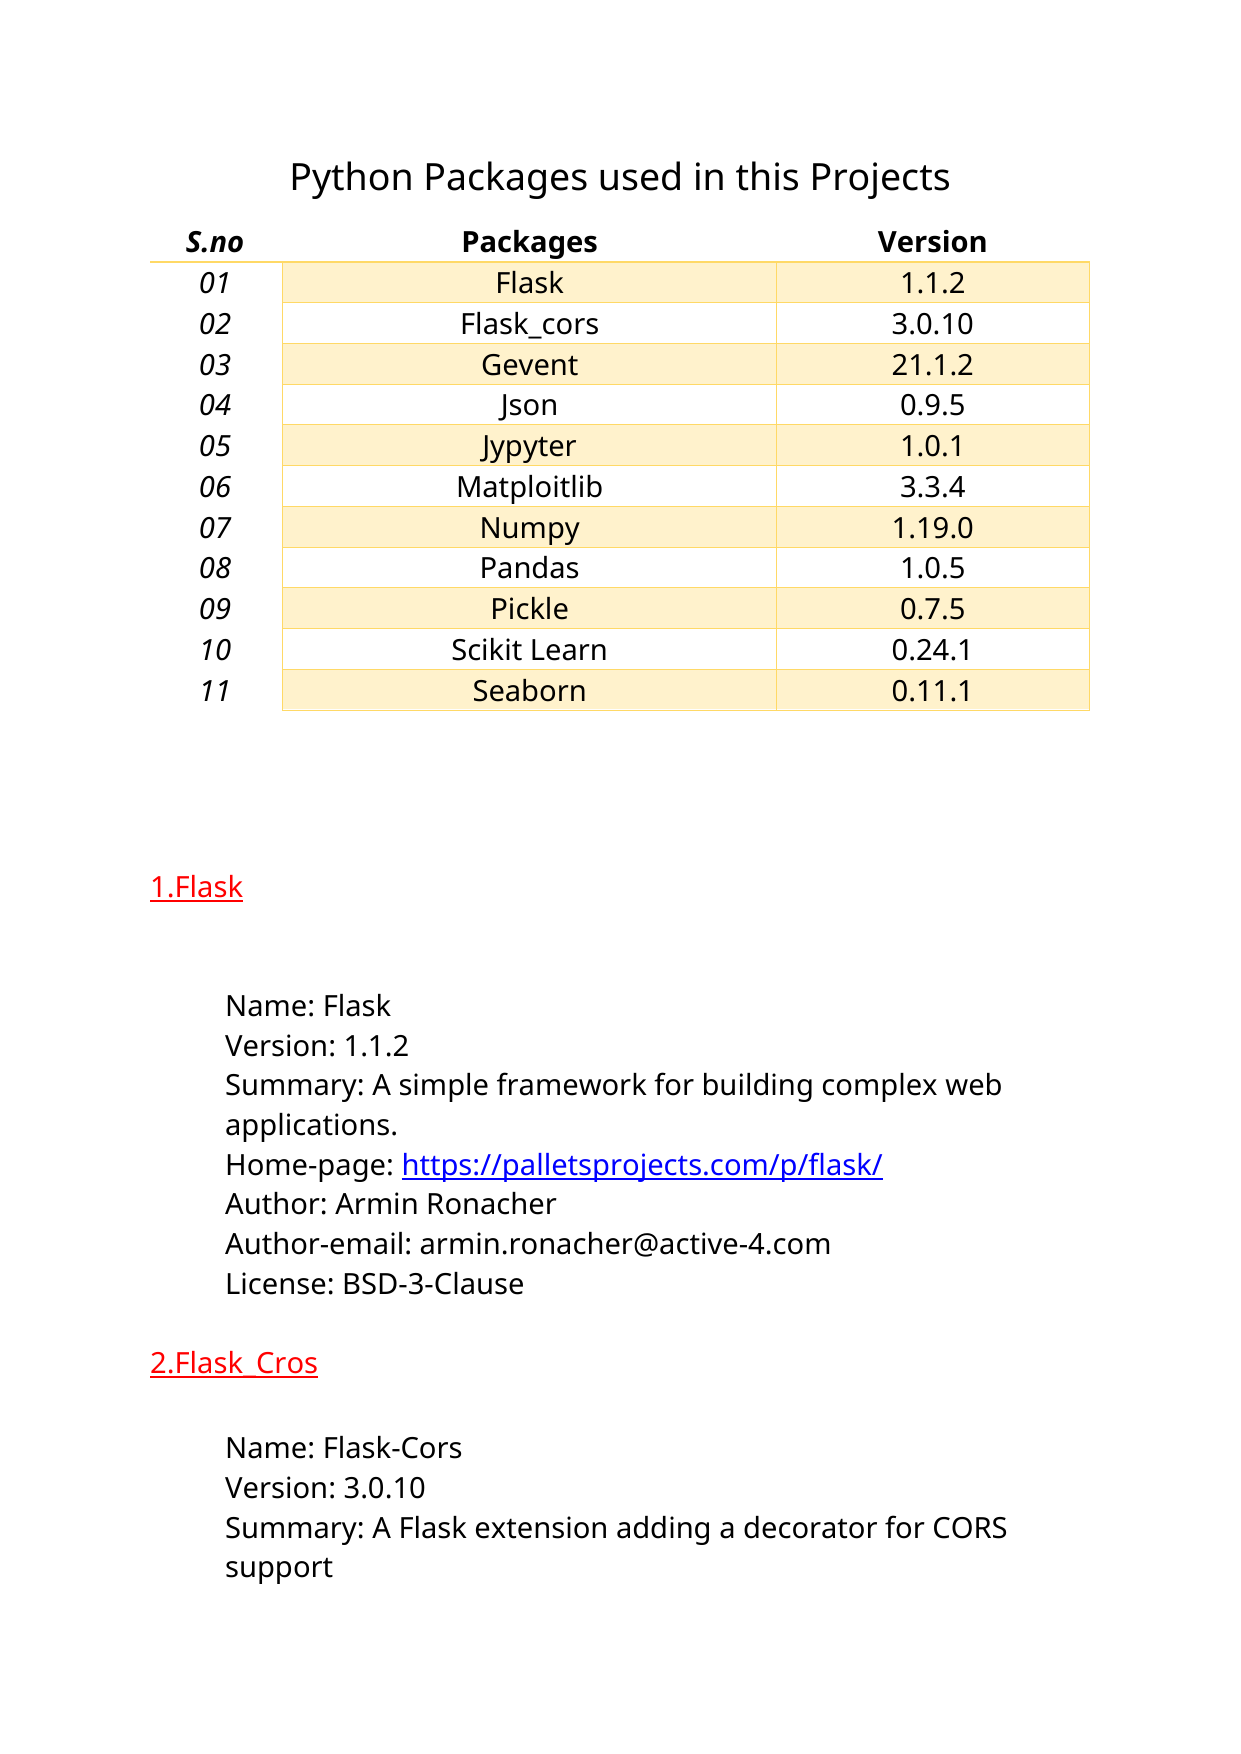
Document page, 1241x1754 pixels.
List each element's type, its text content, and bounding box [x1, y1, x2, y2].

table_cell Jypyter [283, 425, 776, 465]
table_cell 09 [150, 587, 282, 628]
text Summary: A simple framework for building complex web applications. [225, 1064, 1090, 1144]
table_cell Seaborn [283, 670, 776, 709]
table_cell 0.11.1 [777, 670, 1089, 709]
table_header Packages [283, 222, 776, 261]
table_header Version [776, 222, 1089, 261]
table_cell 06 [150, 465, 282, 506]
table_cell 04 [150, 384, 282, 424]
table_cell Flask [283, 263, 776, 302]
table_cell Gevent [283, 344, 776, 384]
text 1.Flask [150, 866, 1090, 906]
table_cell Scikit Learn [283, 629, 776, 669]
table_cell 11 [150, 669, 282, 709]
text Home-page: https://palletsprojects.com/p/flask/ [225, 1144, 1090, 1184]
text Version: 3.0.10 [225, 1467, 1090, 1507]
text License: BSD-3-Clause [225, 1263, 1090, 1303]
table_cell Pickle [283, 588, 776, 628]
text Name: Flask-Cors [225, 1427, 1090, 1467]
table_cell 3.0.10 [777, 303, 1089, 343]
table_cell 1.19.0 [777, 507, 1089, 547]
table_cell Json [283, 385, 776, 424]
text Version: 1.1.2 [225, 1025, 1090, 1064]
table_cell 07 [150, 506, 282, 547]
table_cell 08 [150, 547, 282, 587]
table_cell 10 [150, 628, 282, 669]
table_cell 01 [150, 263, 282, 302]
table_cell 1.0.5 [777, 548, 1089, 587]
table_cell Flask_cors [283, 303, 776, 343]
table_header S.no [150, 222, 283, 261]
table_cell 05 [150, 424, 282, 465]
table_cell 0.24.1 [777, 629, 1089, 669]
table_cell Numpy [283, 507, 776, 547]
table_cell 0.9.5 [777, 385, 1089, 424]
table_cell 0.7.5 [777, 588, 1089, 628]
text Python Packages used in this Projects [150, 150, 1090, 201]
table_cell Matploitlib [283, 466, 776, 506]
text Author: Armin Ronacher [225, 1184, 1090, 1223]
text Summary: A Flask extension adding a decorator for CORS support [225, 1507, 1090, 1586]
table_cell 02 [150, 302, 282, 343]
text Author-email: armin.ronacher@active-4.com [225, 1223, 1090, 1263]
text Name: Flask [225, 985, 1090, 1025]
table_cell 1.1.2 [777, 263, 1089, 302]
table_cell Pandas [283, 548, 776, 587]
table_cell 3.3.4 [777, 466, 1089, 506]
text 2.Flask_Cros [150, 1342, 1090, 1382]
table_cell 1.0.1 [777, 425, 1089, 465]
table_cell 03 [150, 343, 282, 384]
table_cell 21.1.2 [777, 344, 1089, 384]
